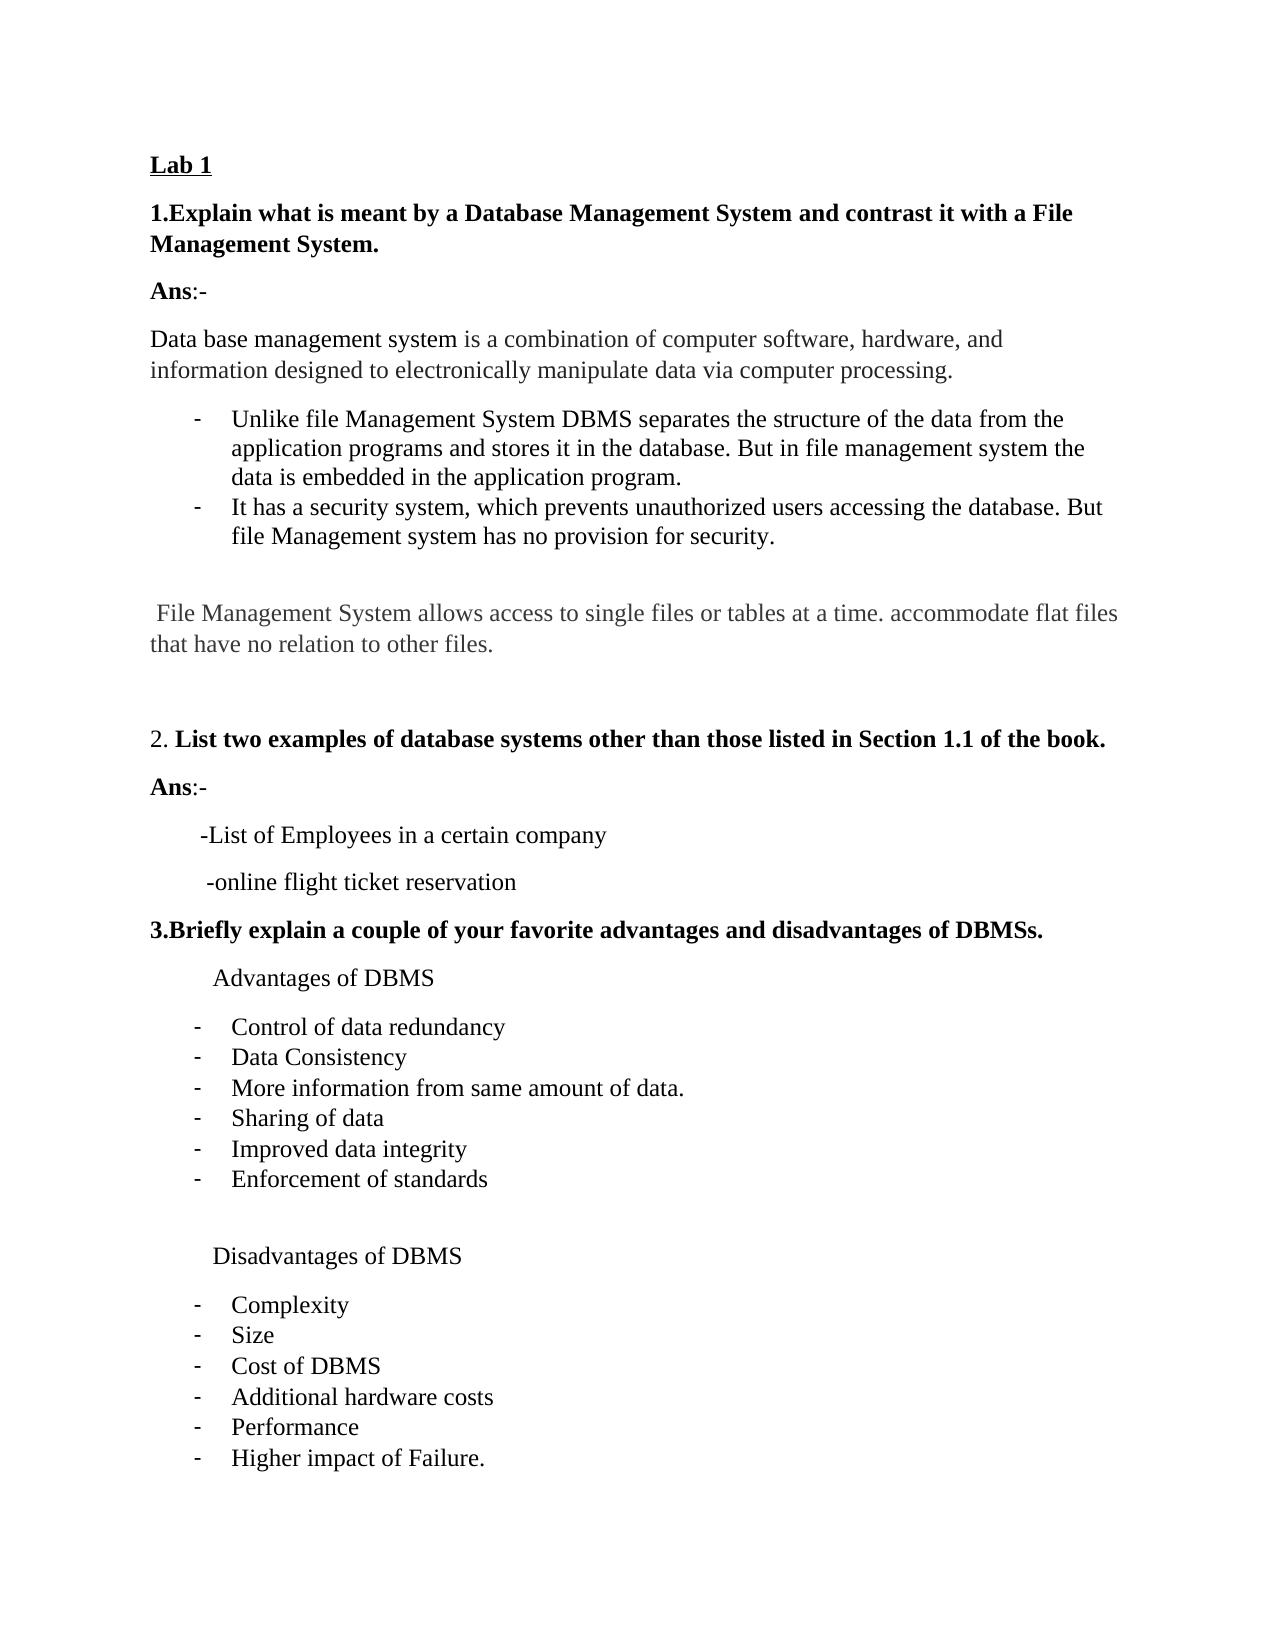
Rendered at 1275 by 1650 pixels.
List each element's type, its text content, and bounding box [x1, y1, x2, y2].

list Data Consistency [194, 1041, 1125, 1072]
text Ans:- [150, 276, 1125, 305]
list Cost of DBMS [194, 1350, 1125, 1381]
list Higher impact of Failure. [194, 1442, 1125, 1472]
text -List of Employees in a certain company [150, 820, 1125, 848]
list Improved data integrity [194, 1133, 1125, 1163]
list Control of data redundancy [194, 1011, 1125, 1041]
list It has a security system, which prevents unauthorized users accessing the database. But file Management system has no provision for security. [194, 491, 1125, 550]
list Sharing of data [194, 1102, 1125, 1133]
list Enforcement of standards [194, 1163, 1125, 1194]
text 2. List two examples of database systems other than those listed in Section 1.1 of the book. [150, 724, 1125, 753]
text -online flight ticket reservation [150, 867, 1125, 896]
list Size [194, 1320, 1125, 1350]
list Unlike file Management System DBMS separates the structure of the data from the application programs and stores it in the database. But in file management system the data is embedded in the application program. [194, 403, 1125, 491]
list More information from same amount of data. [194, 1072, 1125, 1102]
list Performance [194, 1411, 1125, 1442]
text 3.Briefly explain a couple of your favorite advantages and disadvantages of DBMSs. [150, 915, 1125, 944]
text Advantages of DBMS [150, 963, 1125, 992]
text File Management System allows access to single files or tables at a time. accommodate flat files that have no relation to other files. [150, 598, 1125, 658]
text Ans:- [150, 772, 1125, 801]
text Lab 1 [150, 150, 1125, 179]
list Complexity [194, 1289, 1125, 1320]
text Disadvantages of DBMS [150, 1241, 1125, 1270]
text Data base management system is a combination of computer software, hardware, and information designed to electronically manipulate data via computer processing. [150, 324, 1125, 384]
list Additional hardware costs [194, 1381, 1125, 1411]
text 1.Explain what is meant by a Database Management System and contrast it with a File Management System. [150, 198, 1125, 257]
